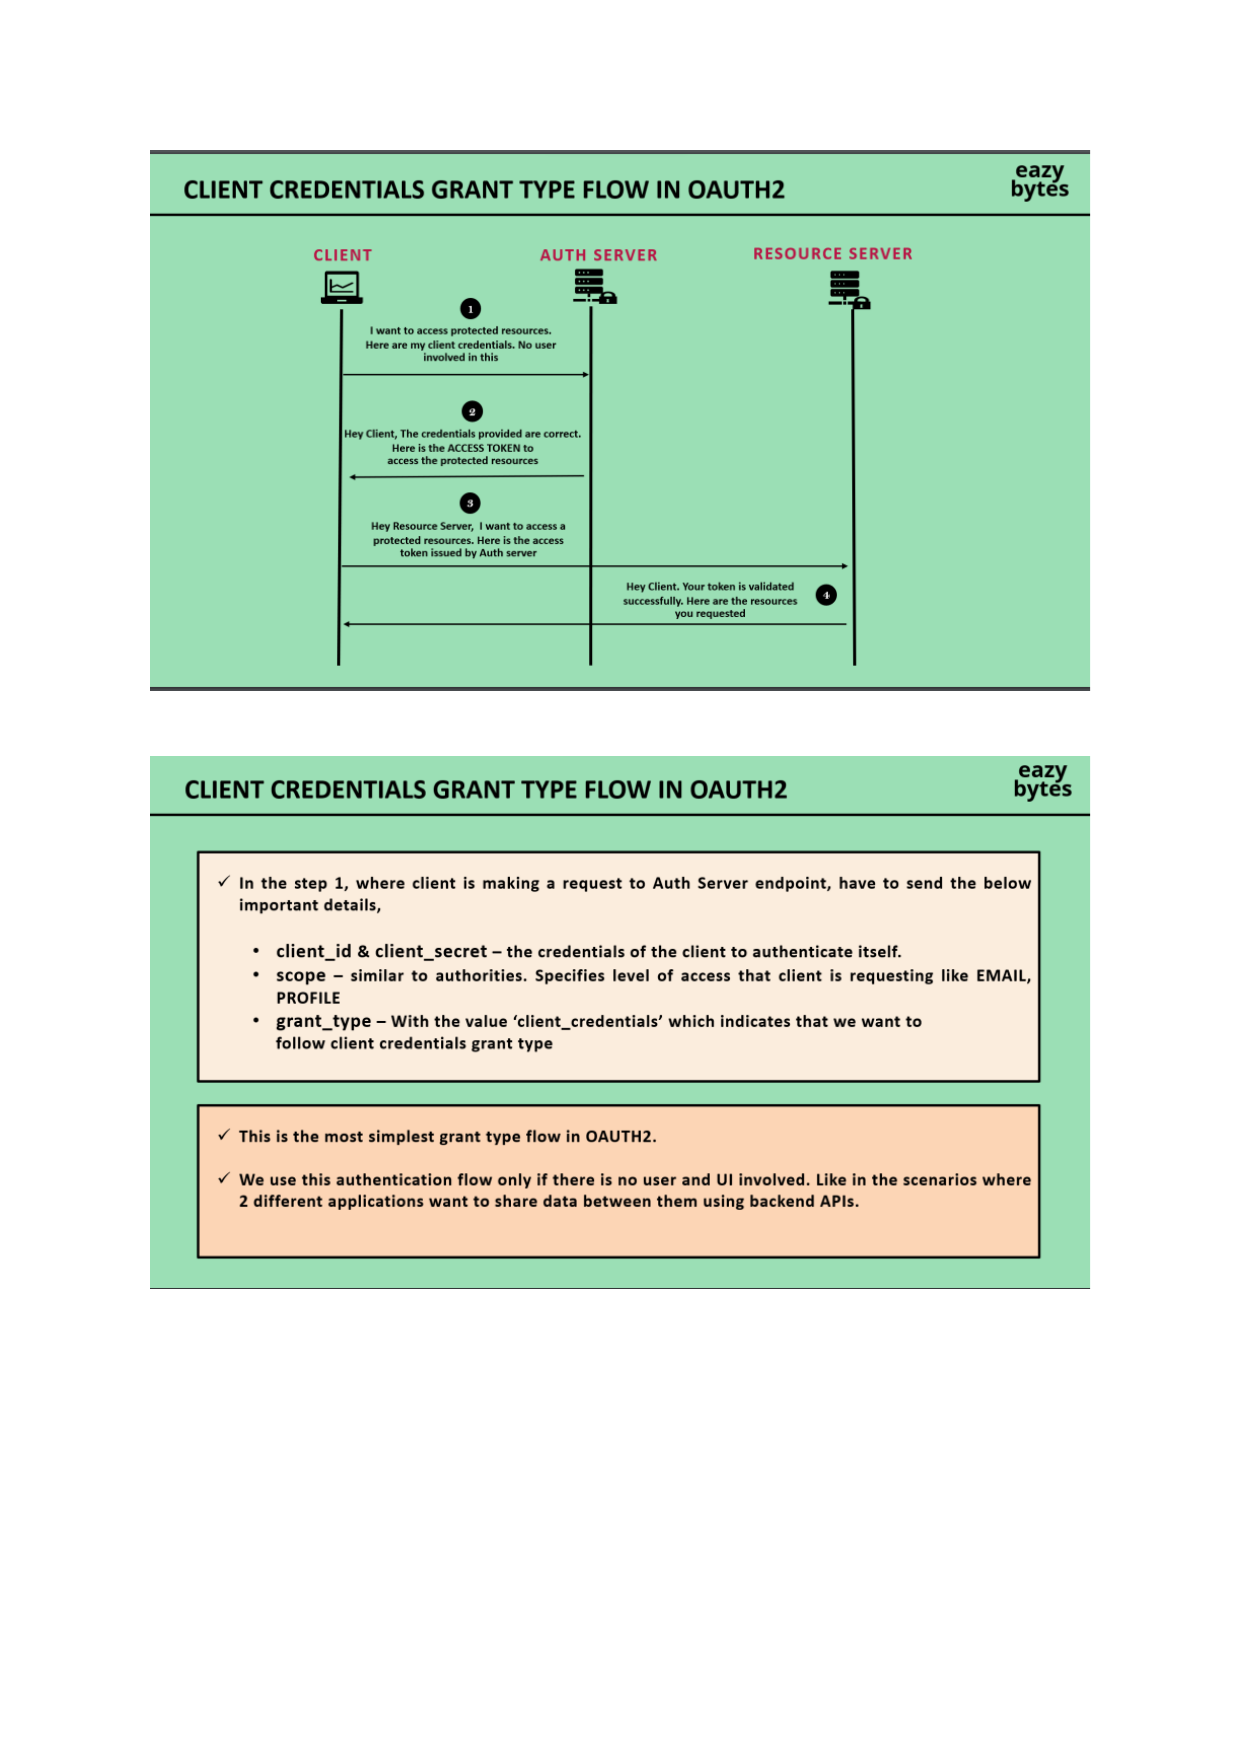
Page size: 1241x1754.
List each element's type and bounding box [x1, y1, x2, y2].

picture [150, 150, 1091, 691]
picture [150, 756, 1091, 1289]
